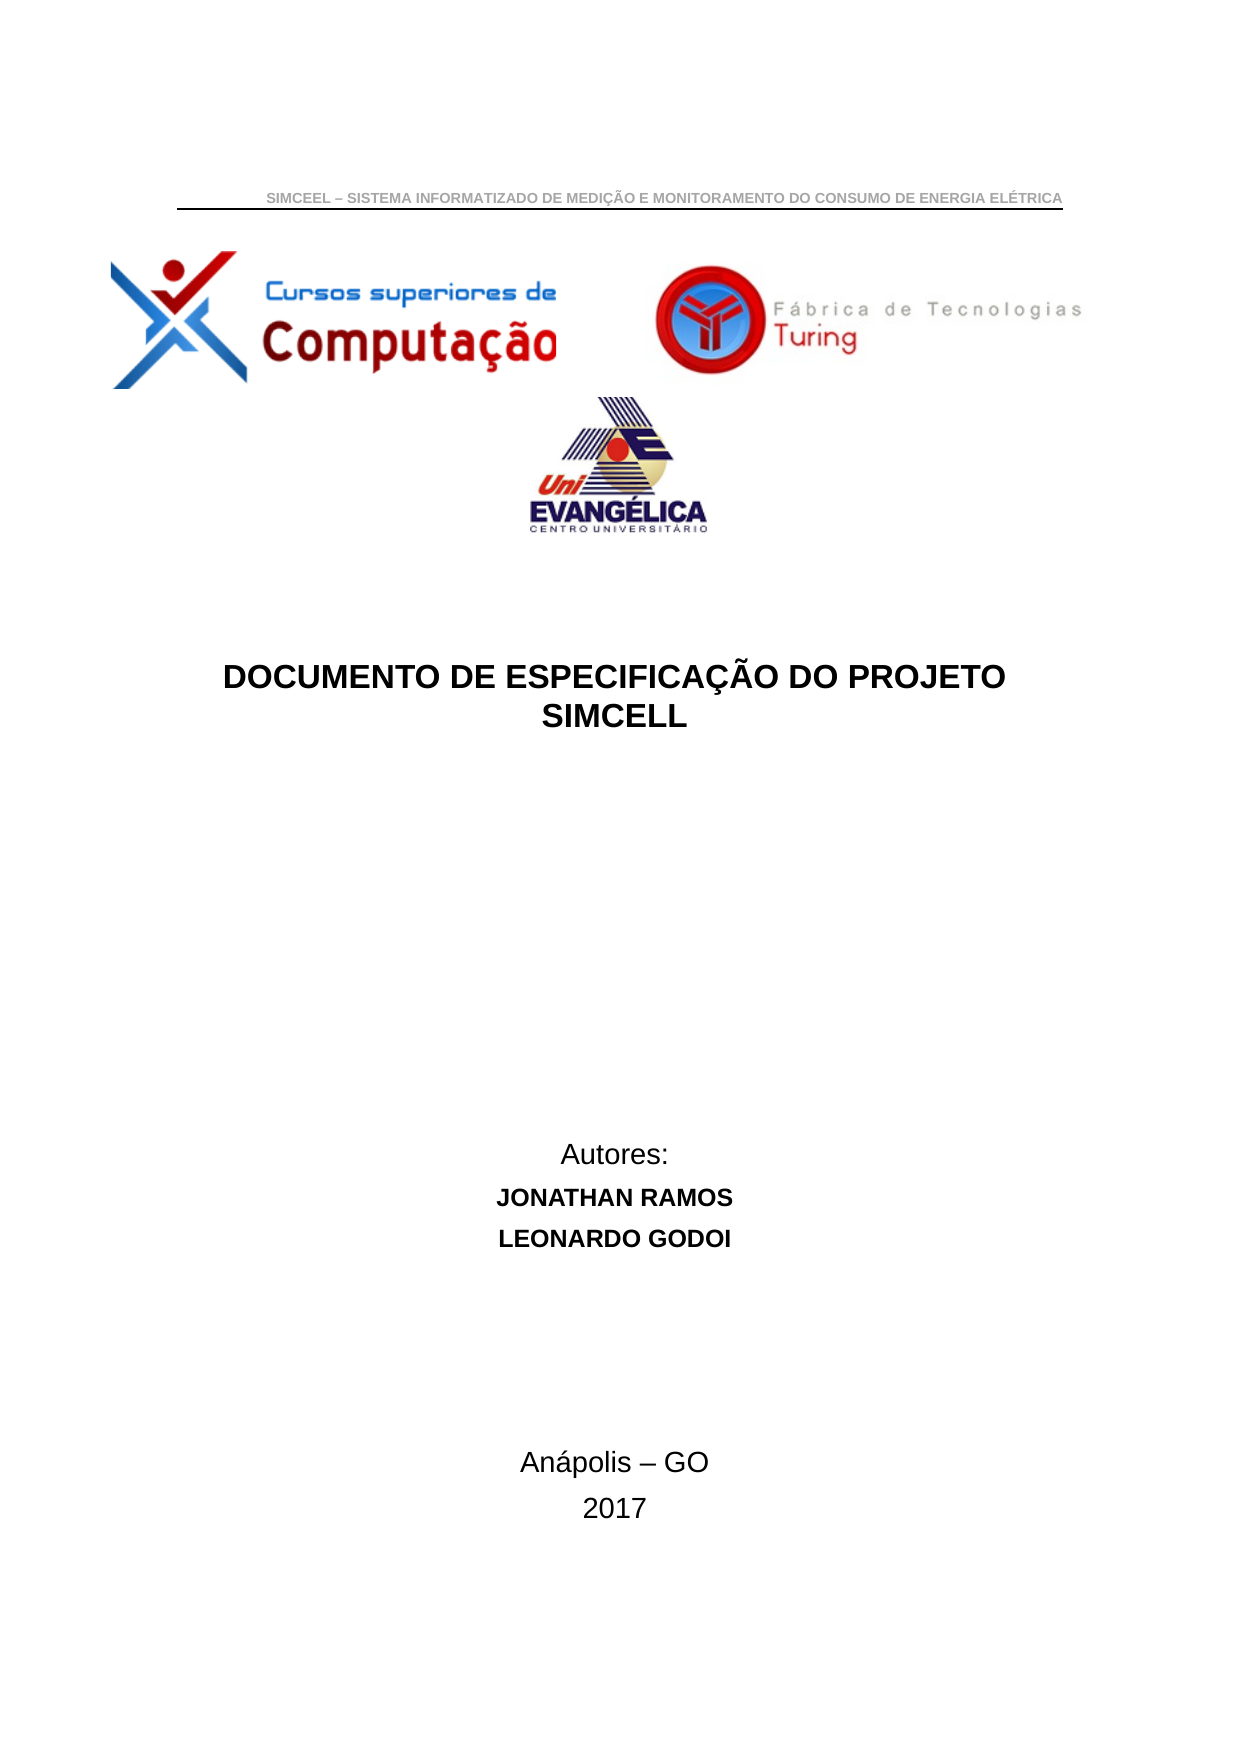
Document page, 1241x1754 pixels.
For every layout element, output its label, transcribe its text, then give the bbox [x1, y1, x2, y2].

text JONATHAN RAMOS [177, 1183, 1052, 1211]
picture [529, 397, 711, 539]
picture [644, 244, 1095, 386]
text LEONARDO GODOI [177, 1224, 1052, 1253]
picture [107, 251, 560, 391]
text 2017 [177, 1491, 1052, 1524]
text Anápolis – GO [177, 1444, 1052, 1478]
text DOCUMENTO DE ESPECIFICAÇÃO DO PROJETO SIMCELL [177, 657, 1052, 734]
text Autores: [177, 1137, 1052, 1170]
subtitle SIMCEEL – SISTEMA INFORMATIZADO DE MEDIÇÃO E MONITORAMENTO DO CONSUMO DE ENERGIA ELÉTRICA [177, 189, 1063, 208]
